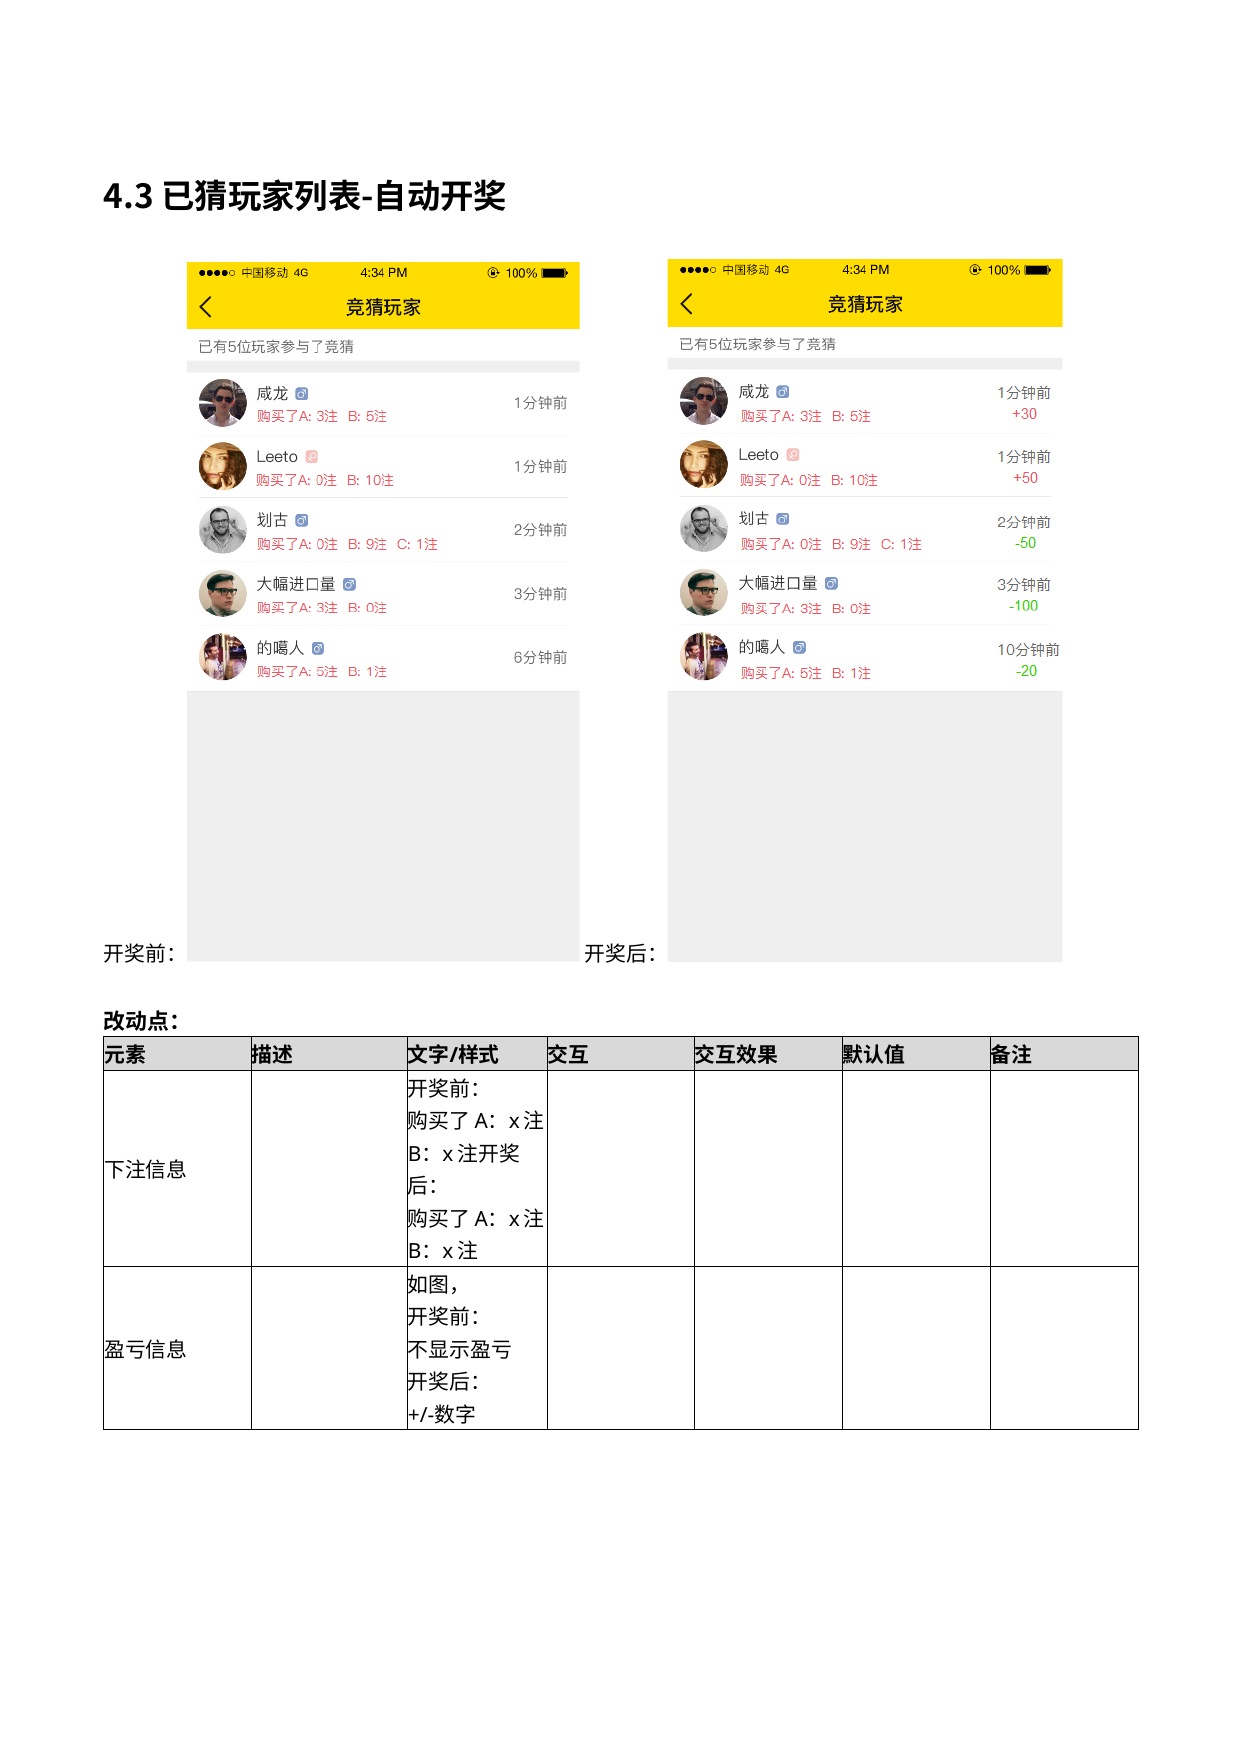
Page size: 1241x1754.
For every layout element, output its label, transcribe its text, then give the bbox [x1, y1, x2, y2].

table_header 交互效果 [695, 1037, 842, 1070]
table_header 备注 [991, 1037, 1138, 1070]
table_cell [695, 1267, 842, 1429]
text 改动点： [103, 1004, 1137, 1036]
picture [667, 259, 1063, 962]
table_cell [252, 1267, 407, 1429]
table_cell 开奖前： 购买了A：x注 B：x注开奖后： 购买了A：x注 B：x注 [408, 1071, 547, 1266]
table_header 交互 [548, 1037, 694, 1070]
table_cell [843, 1267, 990, 1429]
subtitle 4.3 已猜玩家列表-自动开奖 [103, 162, 1137, 227]
table_cell [548, 1267, 694, 1429]
table_cell 如图， 开奖前： 不显示盈亏 开奖后： +/-数字 [408, 1267, 547, 1429]
table_cell [991, 1071, 1138, 1266]
table_header 默认值 [843, 1037, 990, 1070]
table_cell [548, 1071, 694, 1266]
picture [186, 262, 580, 962]
table_header 元素 [104, 1037, 251, 1070]
table_cell 盈亏信息 [104, 1267, 251, 1429]
table_header 描述 [252, 1037, 407, 1070]
table_cell [252, 1071, 407, 1266]
table_header 文字/样式 [408, 1037, 547, 1070]
table_cell 下注信息 [104, 1071, 251, 1266]
table_cell [843, 1071, 990, 1266]
table_cell [695, 1071, 842, 1266]
table_cell [991, 1267, 1138, 1429]
